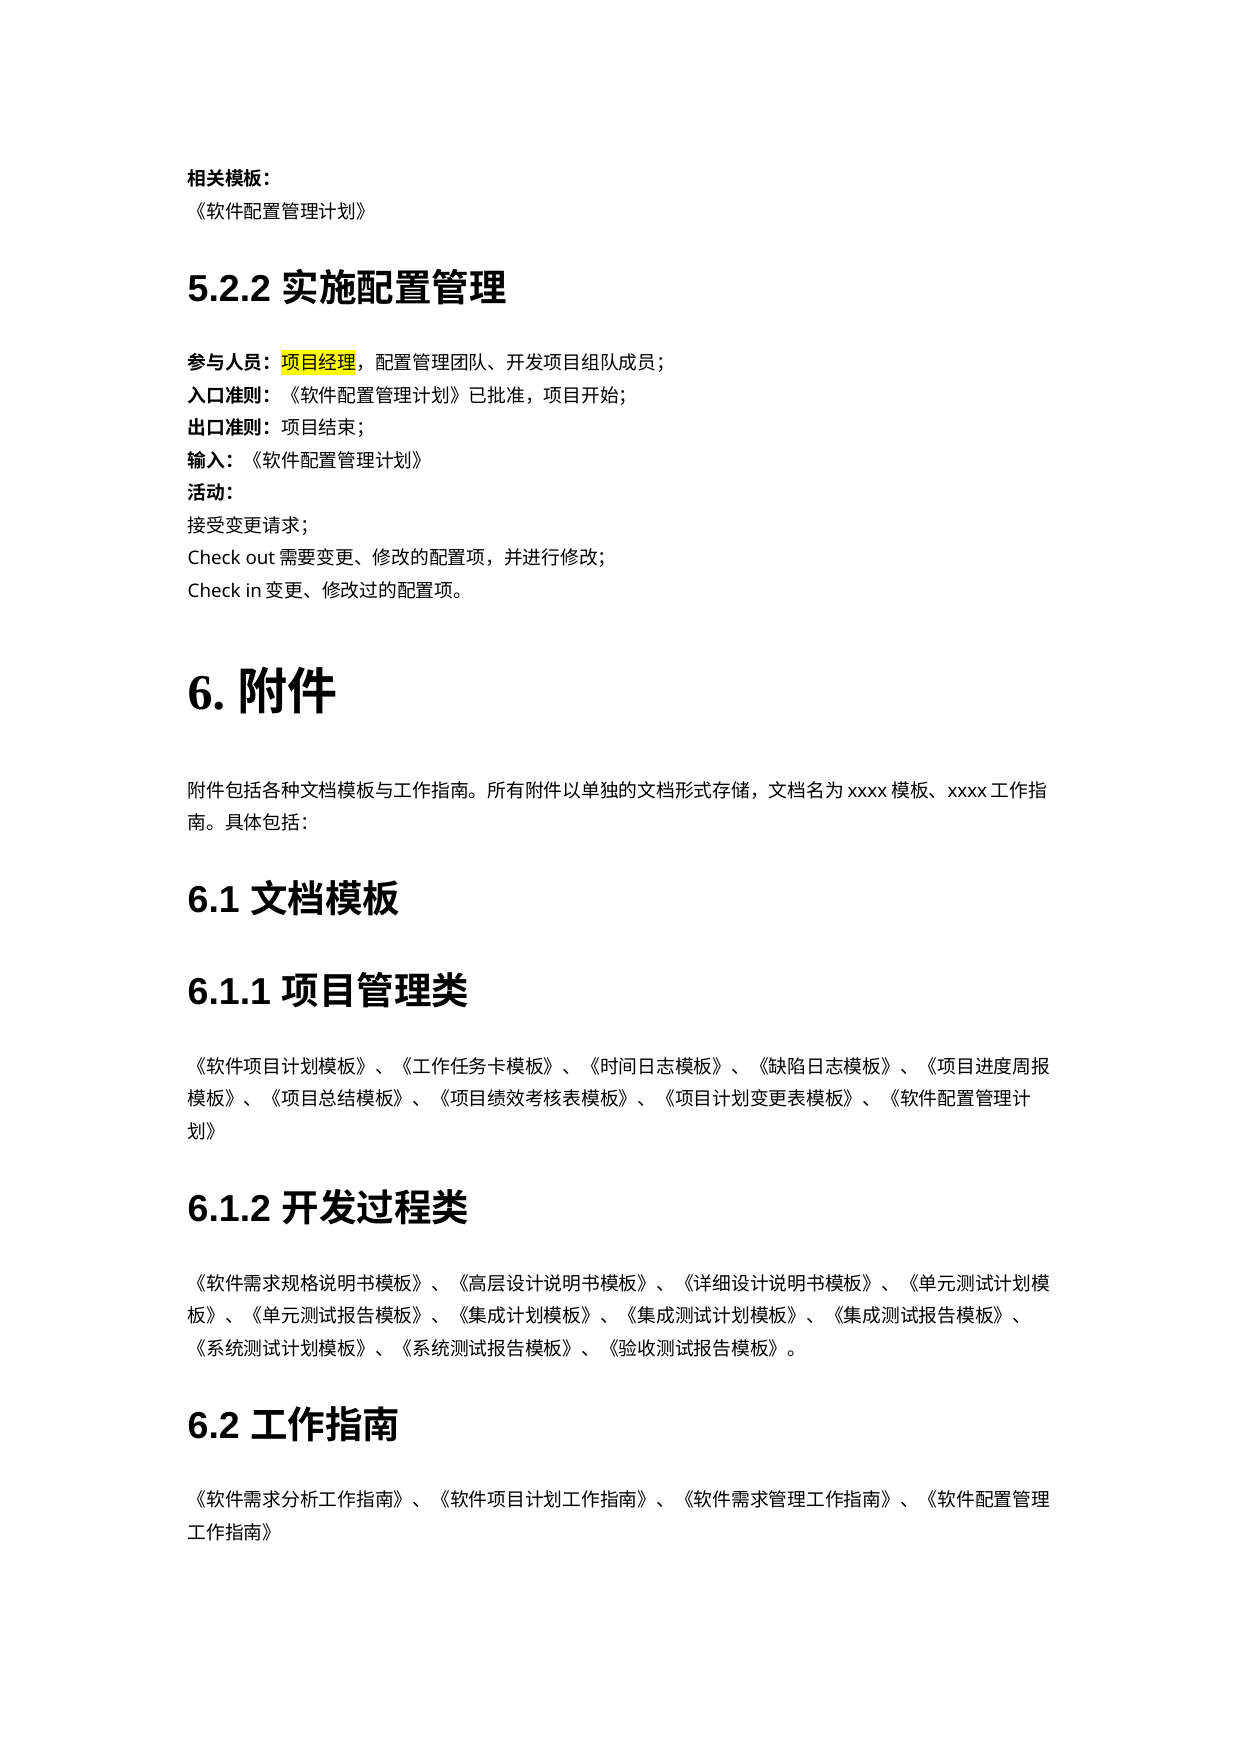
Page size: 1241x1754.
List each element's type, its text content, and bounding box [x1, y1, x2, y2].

text Check out需要变更、修改的配置项，并进行修改； [187, 541, 1053, 574]
text 《软件需求规格说明书模板》、《高层设计说明书模板》、《详细设计说明书模板》、《单元测试计划模板》、《单元测试报告模板》、《集成计划模板》、《集成测试计划模板》、《集成测试报告模板》、《系统测试计划模板》、《系统测试报告模板》、《验收测试报告模板》。 [187, 1266, 1053, 1364]
text 6. 附件 [187, 642, 1053, 739]
text 《软件需求分析工作指南》、《软件项目计划工作指南》、《软件需求管理工作指南》、《软件配置管理工作指南》 [187, 1483, 1053, 1548]
text 6.2 工作指南 [187, 1391, 1053, 1456]
text 输入：《软件配置管理计划》 [187, 444, 1053, 476]
text 接受变更请求； [187, 509, 1053, 541]
text 活动： [187, 476, 1053, 509]
text 6.1.1 项目管理类 [187, 958, 1053, 1023]
text 出口准则：项目结束； [187, 411, 1053, 444]
text 参与人员：项目经理，配置管理团队、开发项目组队成员； [187, 346, 1053, 379]
text 6.1 文档模板 [187, 866, 1053, 931]
text Check in变更、修改过的配置项。 [187, 574, 1053, 606]
text 入口准则：《软件配置管理计划》已批准，项目开始； [187, 379, 1053, 411]
text 《软件项目计划模板》、《工作任务卡模板》、《时间日志模板》、《缺陷日志模板》、《项目进度周报模板》、《项目总结模板》、《项目绩效考核表模板》、《项目计划变更表模板》、《软件配置管理计划》 [187, 1050, 1053, 1147]
text 《软件配置管理计划》 [187, 194, 1053, 227]
text 附件包括各种文档模板与工作指南。所有附件以单独的文档形式存储，文档名为xxxx模板、xxxx工作指南。具体包括： [187, 773, 1053, 838]
text 相关模板： [187, 162, 1053, 194]
text 6.1.2 开发过程类 [187, 1174, 1053, 1239]
text 5.2.2 实施配置管理 [187, 254, 1053, 319]
